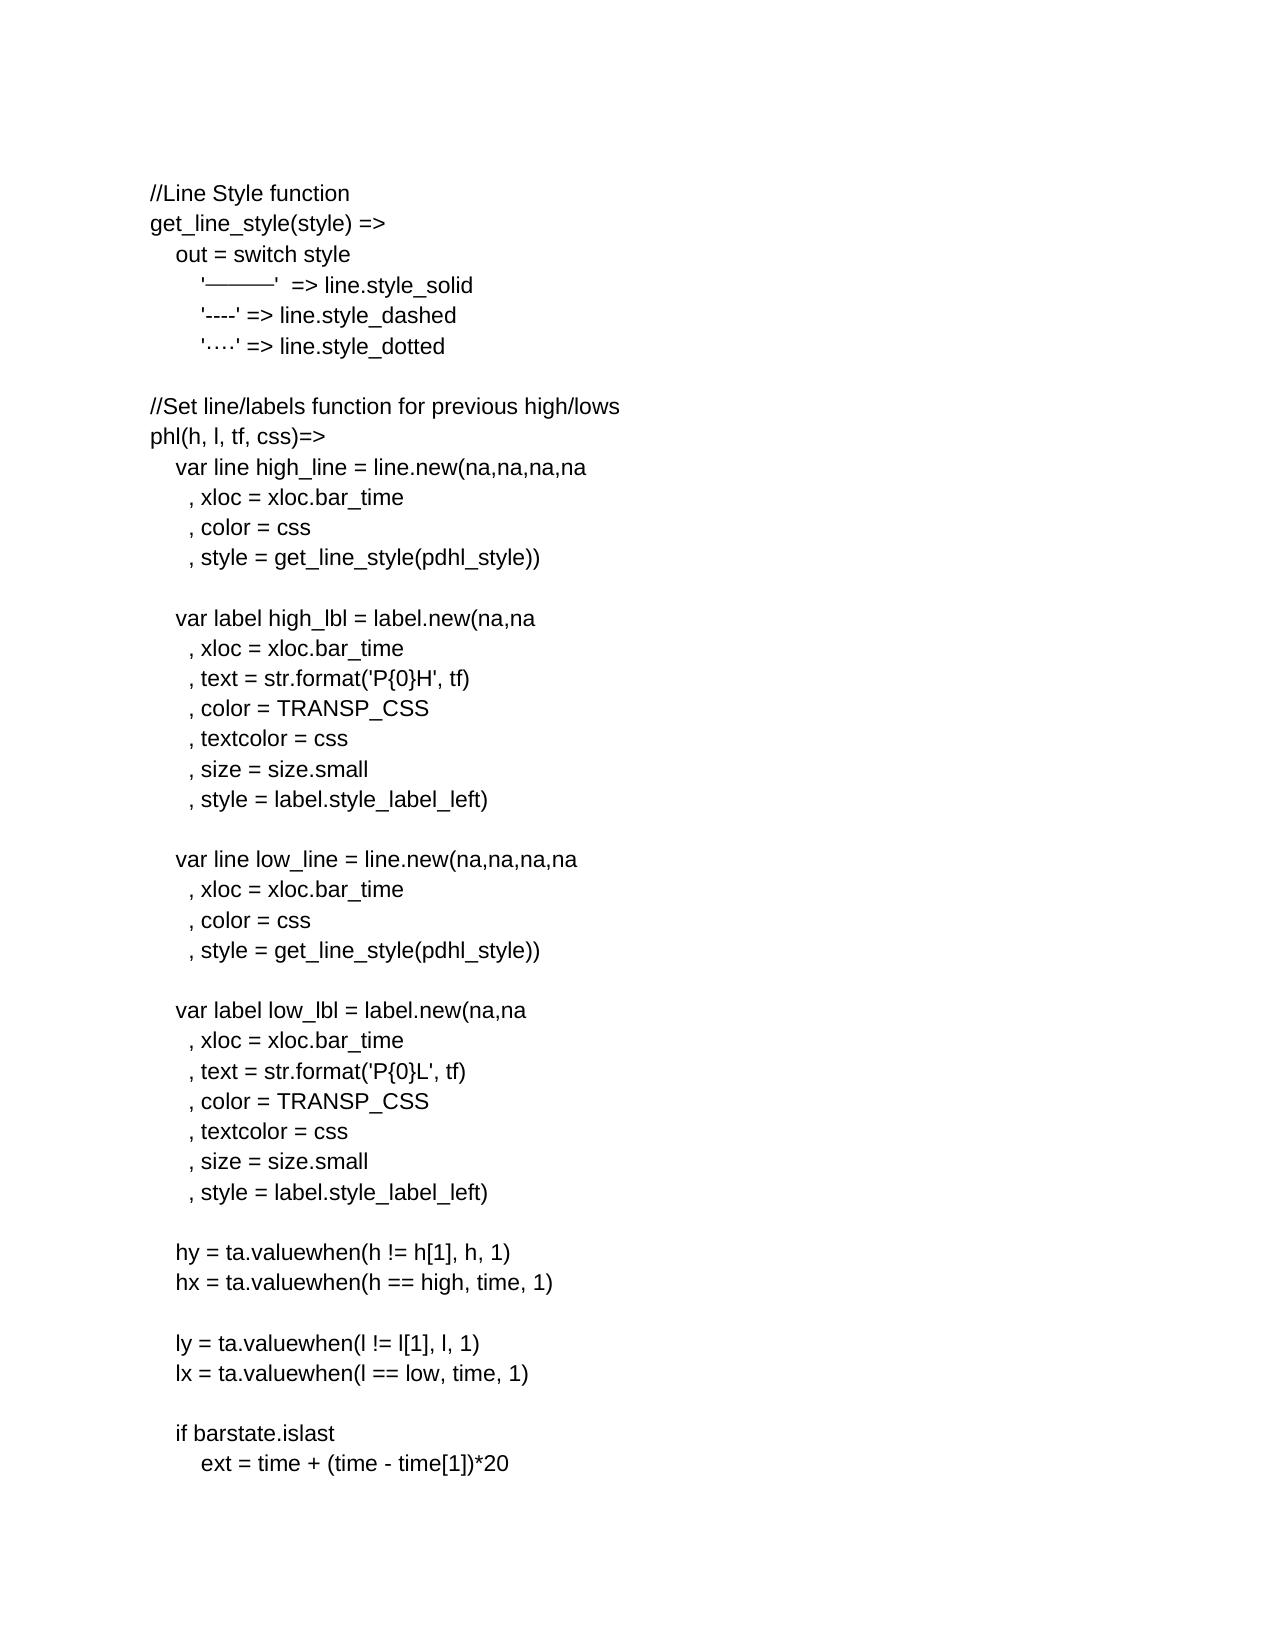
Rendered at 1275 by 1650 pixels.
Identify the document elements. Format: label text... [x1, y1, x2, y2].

text ext = time + (time - time[1])*20 [150, 1450, 1125, 1477]
text '----' => line.style_dashed [150, 302, 1125, 329]
text , text = str.format('P{0}L', tf) [150, 1058, 1125, 1084]
text , style = label.style_label_left) [150, 1178, 1125, 1205]
text , color = css [150, 514, 1125, 540]
text lx = ta.valuewhen(l == low, time, 1) [150, 1360, 1125, 1386]
text , style = get_line_style(pdhl_style)) [150, 544, 1125, 571]
text var label low_lbl = label.new(na,na [150, 997, 1125, 1024]
text , textcolor = css [150, 725, 1125, 752]
text get_line_style(style) => [150, 210, 1125, 237]
text //Set line/labels function for previous high/lows [150, 393, 1125, 419]
text , text = str.format('P{0}H', tf) [150, 665, 1125, 691]
text , xloc = xloc.bar_time [150, 876, 1125, 903]
text ly = ta.valuewhen(l != l[1], l, 1) [150, 1329, 1125, 1356]
text '⎯⎯⎯' => line.style_solid [150, 271, 1125, 298]
text , textcolor = css [150, 1118, 1125, 1144]
text var label high_lbl = label.new(na,na [150, 604, 1125, 631]
text , size = size.small [150, 1148, 1125, 1175]
text , size = size.small [150, 756, 1125, 782]
text if barstate.islast [150, 1420, 1125, 1447]
text '····' => line.style_dotted [150, 333, 1125, 359]
text phl(h, l, tf, css)=> [150, 423, 1125, 450]
text var line low_line = line.new(na,na,na,na [150, 846, 1125, 873]
text , xloc = xloc.bar_time [150, 635, 1125, 661]
text , style = get_line_style(pdhl_style)) [150, 937, 1125, 963]
text , color = TRANSP_CSS [150, 1088, 1125, 1114]
text var line high_line = line.new(na,na,na,na [150, 453, 1125, 480]
text hy = ta.valuewhen(h != h[1], h, 1) [150, 1239, 1125, 1265]
text , color = TRANSP_CSS [150, 695, 1125, 722]
text , xloc = xloc.bar_time [150, 484, 1125, 510]
text , color = css [150, 907, 1125, 933]
text hx = ta.valuewhen(h == high, time, 1) [150, 1269, 1125, 1296]
text , style = label.style_label_left) [150, 786, 1125, 812]
text //Line Style function [150, 180, 1125, 207]
text out = switch style [150, 241, 1125, 267]
text , xloc = xloc.bar_time [150, 1027, 1125, 1054]
